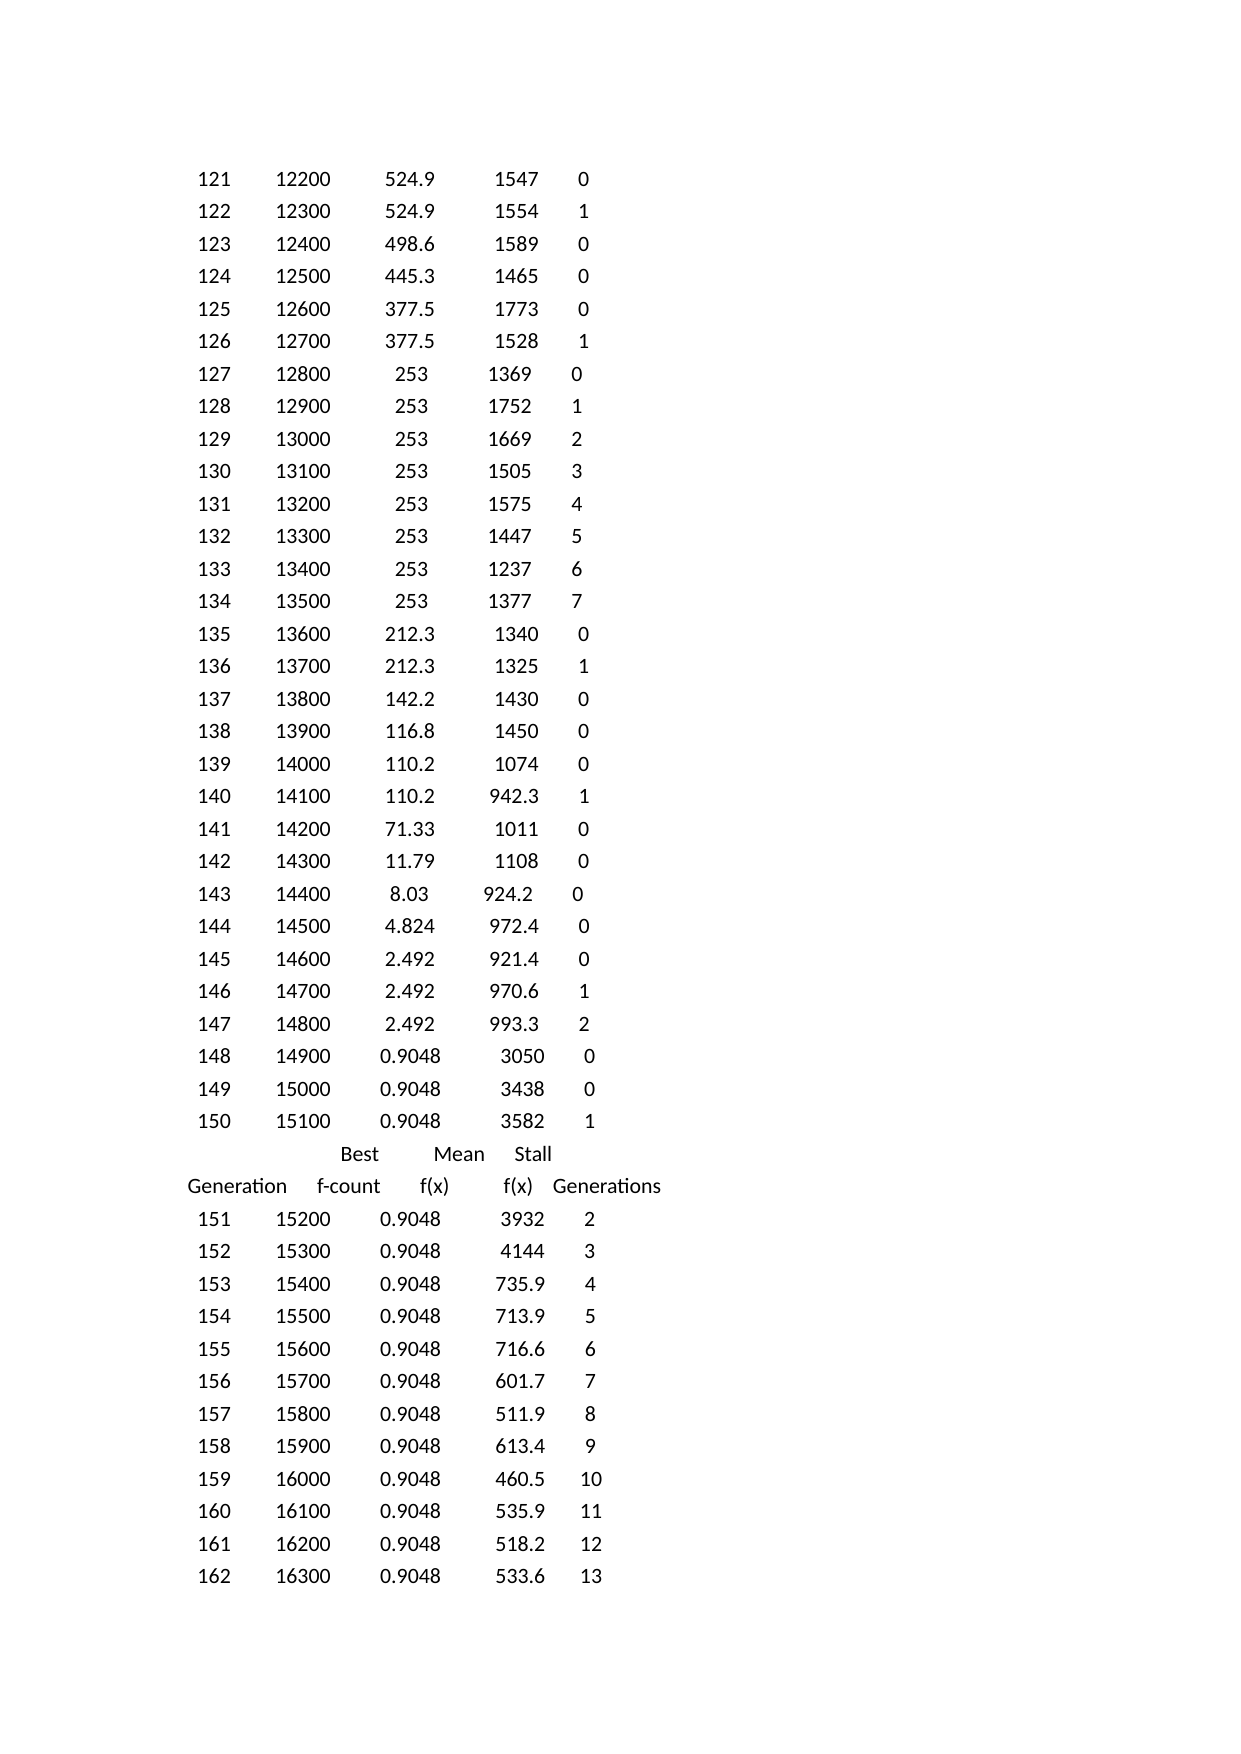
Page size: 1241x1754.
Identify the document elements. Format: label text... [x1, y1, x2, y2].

text 136 13700 212.3 1325 1 [187, 649, 1053, 682]
text 127 12800 253 1369 0 [187, 357, 1053, 389]
text Generation f-count f(x) f(x) Generations [187, 1169, 1053, 1202]
text 152 15300 0.9048 4144 3 [187, 1234, 1053, 1267]
text 121 12200 524.9 1547 0 [187, 162, 1053, 194]
text 149 15000 0.9048 3438 0 [187, 1072, 1053, 1104]
text 139 14000 110.2 1074 0 [187, 747, 1053, 779]
text Best Mean Stall [187, 1137, 1053, 1169]
text 160 16100 0.9048 535.9 11 [187, 1494, 1053, 1527]
text 132 13300 253 1447 5 [187, 519, 1053, 552]
text 137 13800 142.2 1430 0 [187, 682, 1053, 714]
text 122 12300 524.9 1554 1 [187, 194, 1053, 227]
text 157 15800 0.9048 511.9 8 [187, 1397, 1053, 1429]
text 161 16200 0.9048 518.2 12 [187, 1527, 1053, 1559]
text 126 12700 377.5 1528 1 [187, 324, 1053, 357]
text 141 14200 71.33 1011 0 [187, 812, 1053, 844]
text 143 14400 8.03 924.2 0 [187, 877, 1053, 909]
text 151 15200 0.9048 3932 2 [187, 1202, 1053, 1234]
text 124 12500 445.3 1465 0 [187, 259, 1053, 292]
text 153 15400 0.9048 735.9 4 [187, 1267, 1053, 1299]
text 146 14700 2.492 970.6 1 [187, 974, 1053, 1007]
text 131 13200 253 1575 4 [187, 487, 1053, 519]
text 128 12900 253 1752 1 [187, 389, 1053, 422]
text 150 15100 0.9048 3582 1 [187, 1104, 1053, 1137]
text 140 14100 110.2 942.3 1 [187, 779, 1053, 812]
text 147 14800 2.492 993.3 2 [187, 1007, 1053, 1039]
text 162 16300 0.9048 533.6 13 [187, 1559, 1053, 1592]
text 138 13900 116.8 1450 0 [187, 714, 1053, 747]
text 155 15600 0.9048 716.6 6 [187, 1332, 1053, 1364]
text 148 14900 0.9048 3050 0 [187, 1039, 1053, 1072]
text 134 13500 253 1377 7 [187, 584, 1053, 617]
text 125 12600 377.5 1773 0 [187, 292, 1053, 324]
text 154 15500 0.9048 713.9 5 [187, 1299, 1053, 1332]
text 129 13000 253 1669 2 [187, 422, 1053, 454]
text 159 16000 0.9048 460.5 10 [187, 1462, 1053, 1494]
text 156 15700 0.9048 601.7 7 [187, 1364, 1053, 1397]
text 142 14300 11.79 1108 0 [187, 844, 1053, 877]
text 145 14600 2.492 921.4 0 [187, 942, 1053, 974]
text 158 15900 0.9048 613.4 9 [187, 1429, 1053, 1462]
text 123 12400 498.6 1589 0 [187, 227, 1053, 259]
text 144 14500 4.824 972.4 0 [187, 909, 1053, 942]
text 133 13400 253 1237 6 [187, 552, 1053, 584]
text 130 13100 253 1505 3 [187, 454, 1053, 487]
text 135 13600 212.3 1340 0 [187, 617, 1053, 649]
